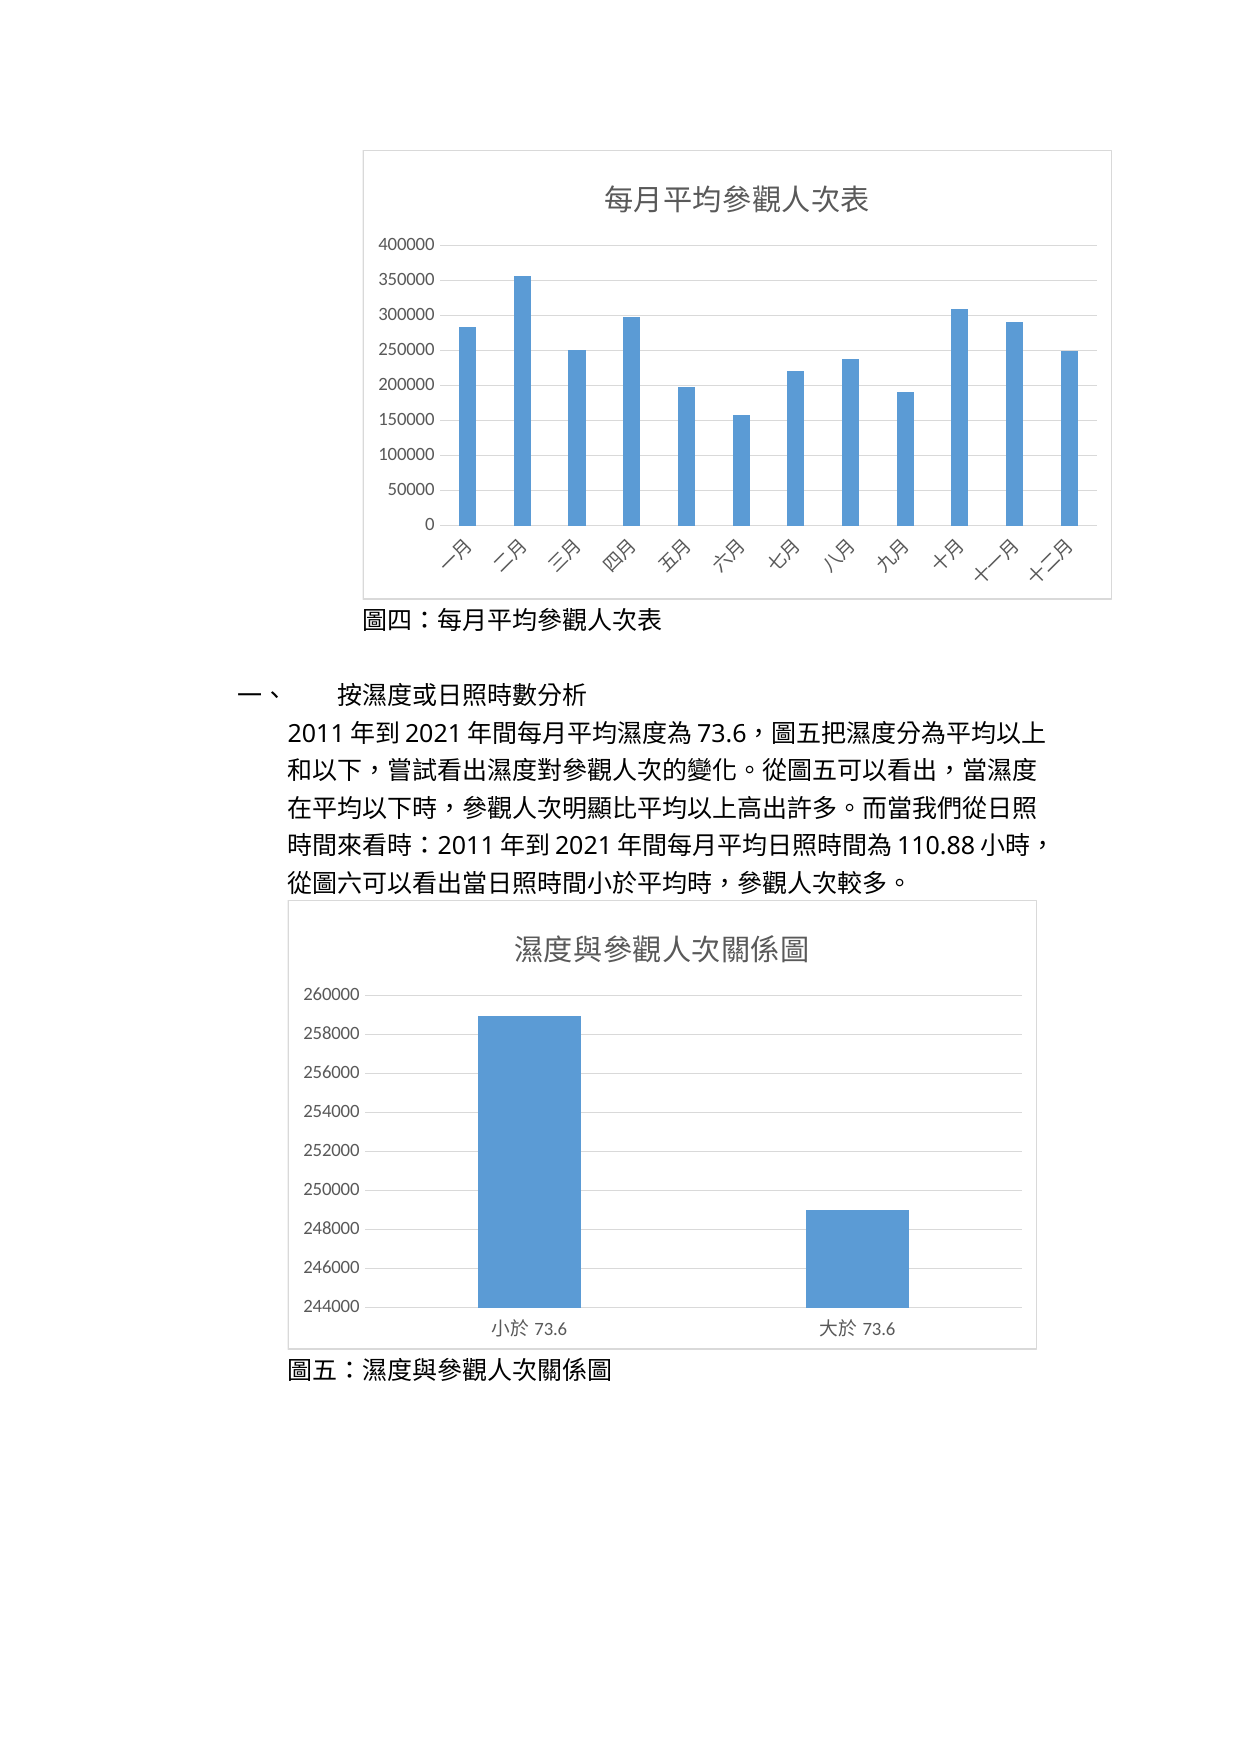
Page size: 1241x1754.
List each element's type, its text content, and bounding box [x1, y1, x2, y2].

list 2011年到2021年間每月平均濕度為73.6，圖五把濕度分為平均以上和以下，嘗試看出濕度對參觀人次的變化。從圖五可以看出，當濕度在平均以下時，參觀人次明顯比平均以上高出許多。而當我們從日照時間來看時：2011年到2021年間每月平均日照時間為110.88小時，從圖六可以看出當日照時間小於平均時，參觀人次較多。 [287, 712, 1053, 900]
text 圖四：每月平均參觀人次表 [337, 600, 1053, 637]
list 按濕度或日照時數分析 [237, 675, 1053, 712]
list 圖五：濕度與參觀人次關係圖 [237, 1350, 1053, 1387]
